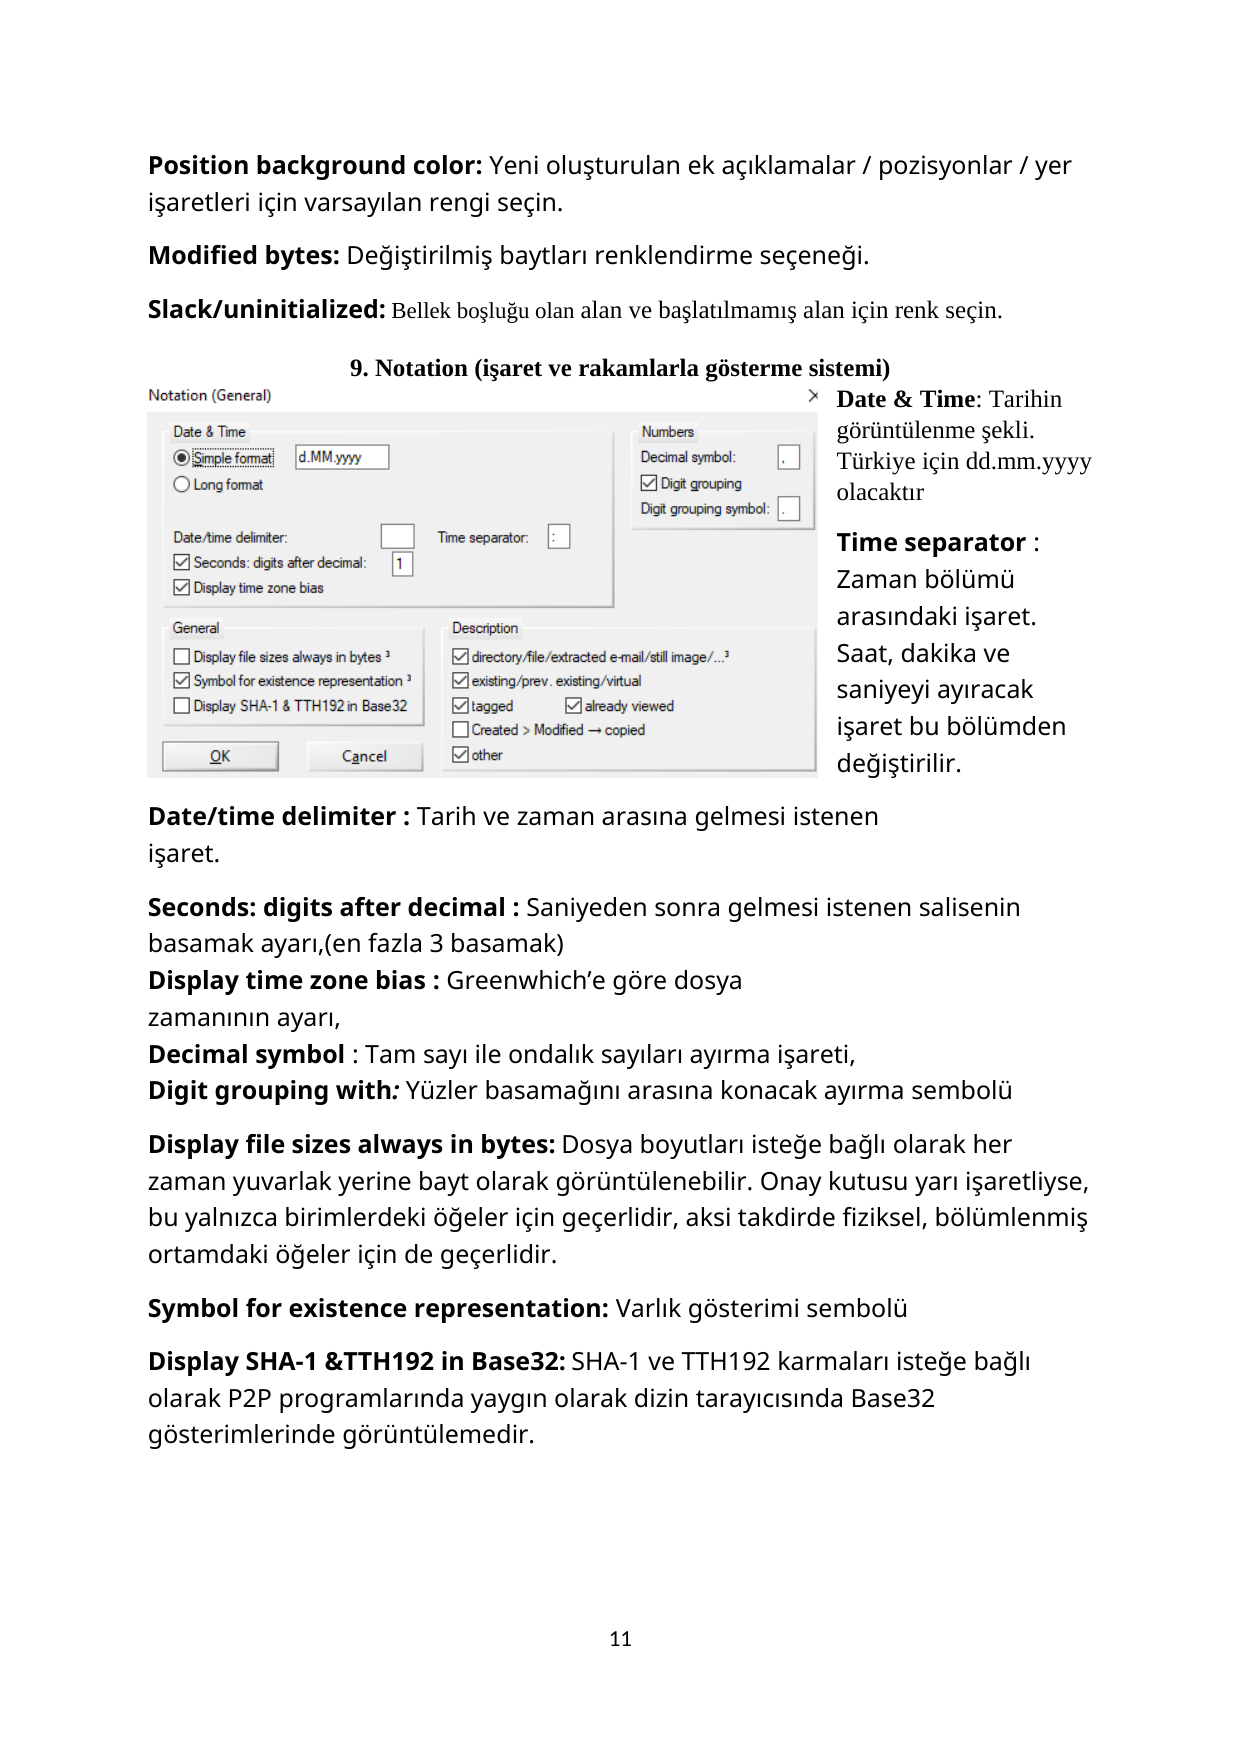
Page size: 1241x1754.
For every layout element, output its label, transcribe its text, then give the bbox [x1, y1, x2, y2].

text Time separator : Zaman bölümü arasındaki işaret. Saat, dakika ve saniyeyi ayıracak işaret bu bölümden değiştirilir. [148, 525, 1093, 779]
text Date/time delimiter : Tarih ve zaman arasına gelmesi istenen işaret. [148, 799, 1093, 870]
text Seconds: digits after decimal : Saniyeden sonra gelmesi istenen salisenin basamak ayarı,(en fazla 3 basamak) Display time zone bias : Greenwhich’e göre dosya zamanının ayarı, Decimal symbol : Tam sayı ile ondalık sayıları ayırma işareti, Digit grouping with: Yüzler basamağını arasına konacak ayırma sembolü [148, 889, 1093, 1107]
text Display file sizes always in bytes: Dosya boyutları isteğe bağlı olarak her zaman yuvarlak yerine bayt olarak görüntülenebilir. Onay kutusu yarı işaretliyse, bu yalnızca birimlerdeki öğeler için geçerlidir, aksi takdirde fiziksel, bölümlenmiş ortamdaki öğeler için de geçerlidir. [148, 1126, 1093, 1271]
text Date & Time: Tarihin görüntülenme şekli. Türkiye için dd.mm.yyyy olacaktır [818, 384, 1093, 506]
text Modified bytes: Değiştirilmiş baytları renklendirme seçeneği. [148, 238, 1093, 272]
text Symbol for existence representation: Varlık gösterimi sembolü [148, 1290, 1093, 1324]
text Slack/uninitialized: Bellek boşluğu olan alan ve başlatılmamış alan için renk seçin. [148, 291, 1093, 325]
picture [146, 384, 818, 778]
subtitle 9. Notation (işaret ve rakamlarla gösterme sistemi) [148, 353, 1093, 382]
text Display SHA-1 &TTH192 in Base32: SHA-1 ve TTH192 karmaları isteğe bağlı olarak P2P programlarında yaygın olarak dizin tarayıcısında Base32 gösterimlerinde görüntülemedir. [148, 1344, 1093, 1451]
text Position background color: Yeni oluşturulan ek açıklamalar / pozisyonlar / yer işaretleri için varsayılan rengi seçin. [148, 148, 1093, 218]
